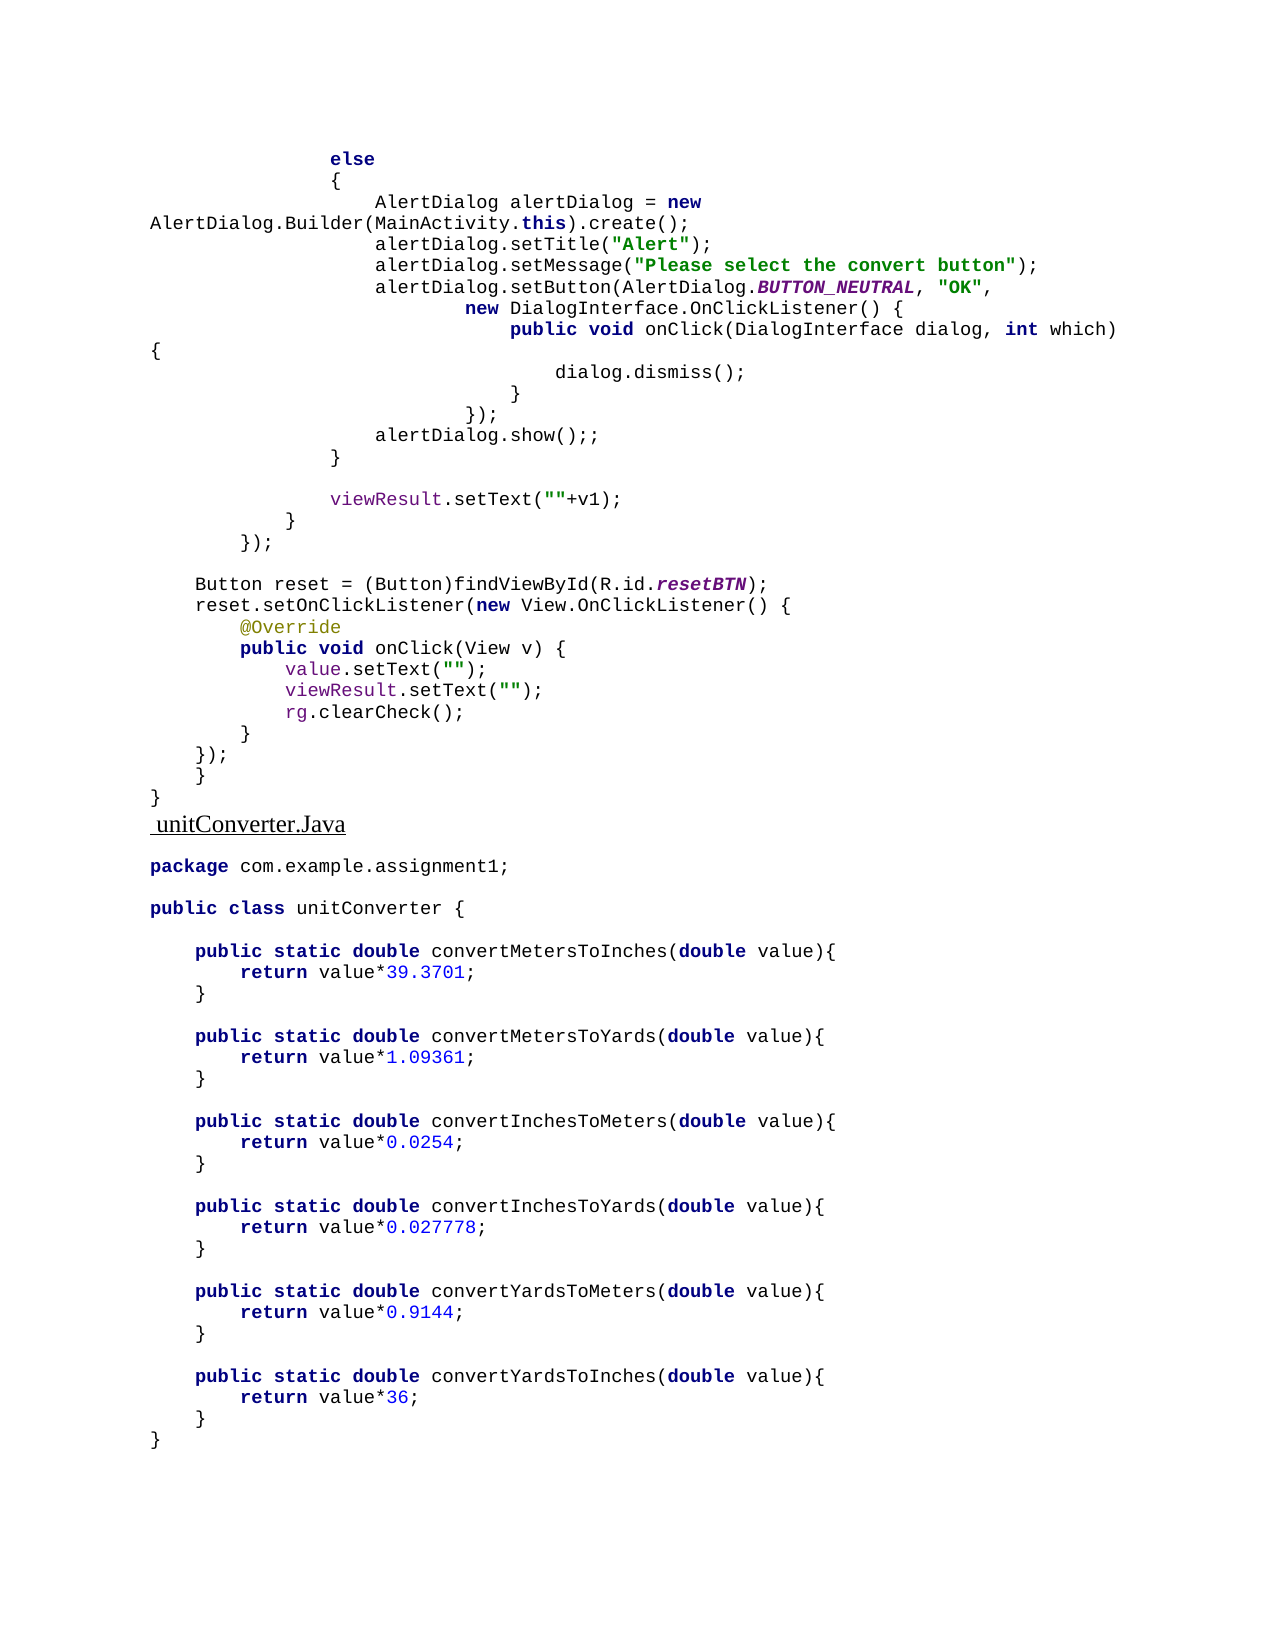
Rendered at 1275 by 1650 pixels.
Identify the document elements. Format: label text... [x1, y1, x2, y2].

text package com.example.assignment1; public class unitConverter { public static double convertMetersToInches(double value){ return value*39.3701; } public static double convertMetersToYards(double value){ return value*1.09361; } public static double convertInchesToMeters(double value){ return value*0.0254; } public static double convertInchesToYards(double value){ return value*0.027778; } public static double convertYardsToMeters(double value){ return value*0.9144; } public static double convertYardsToInches(double value){ return value*36; } } [150, 856, 1125, 1451]
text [150, 150, 1125, 809]
text unitConverter.Java [150, 809, 1125, 837]
